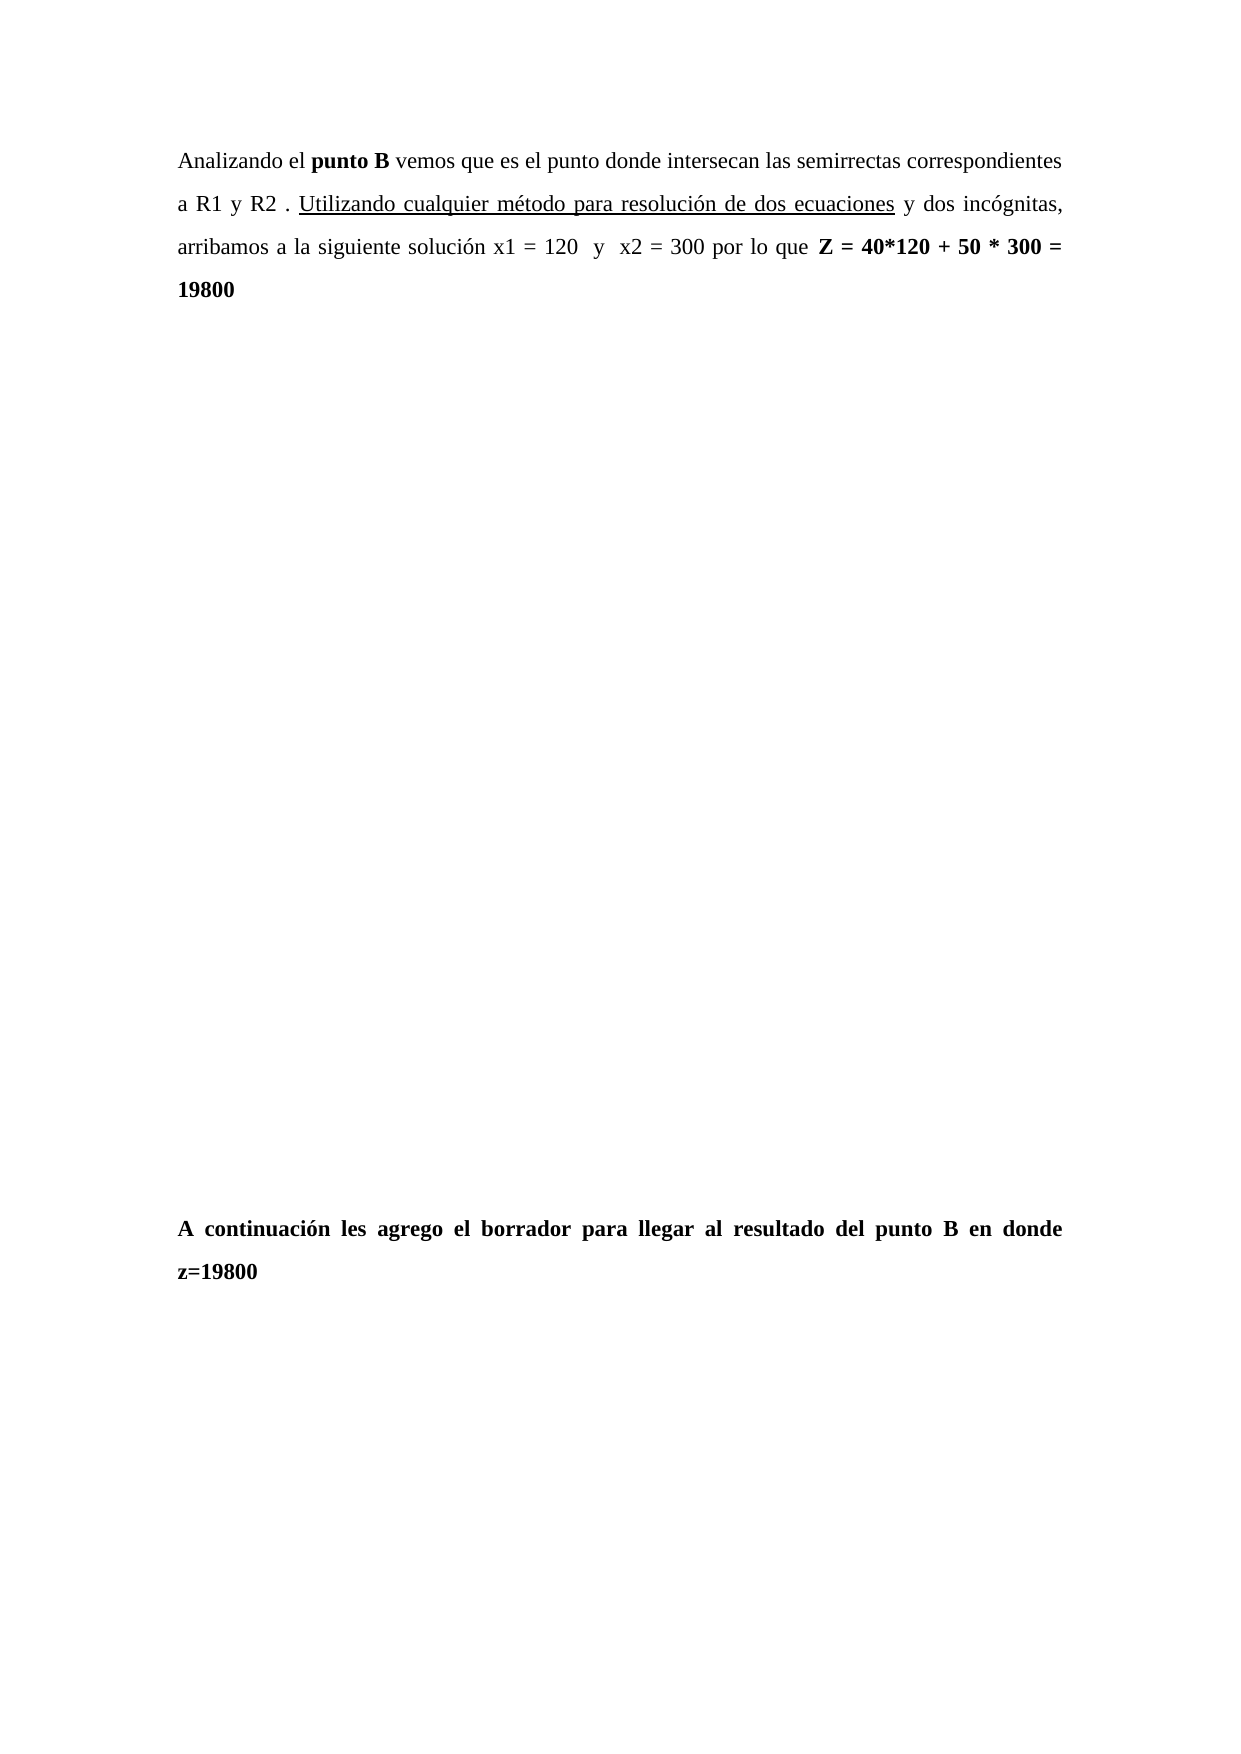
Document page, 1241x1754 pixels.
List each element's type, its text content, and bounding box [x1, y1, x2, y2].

text Analizando el punto B vemos que es el punto donde intersecan las semirrectas correspondientes a R1 y R2 . Utilizando cualquier método para resolución de dos ecuaciones y dos incógnitas, arribamos a la siguiente solución x1 = 120 y x2 = 300 por lo que Z = 40*120 + 50 * 300 = 19800 [177, 148, 1063, 305]
text A continuación les agrego el borrador para llegar al resultado del punto B en donde z=19800 [177, 1215, 1063, 1287]
